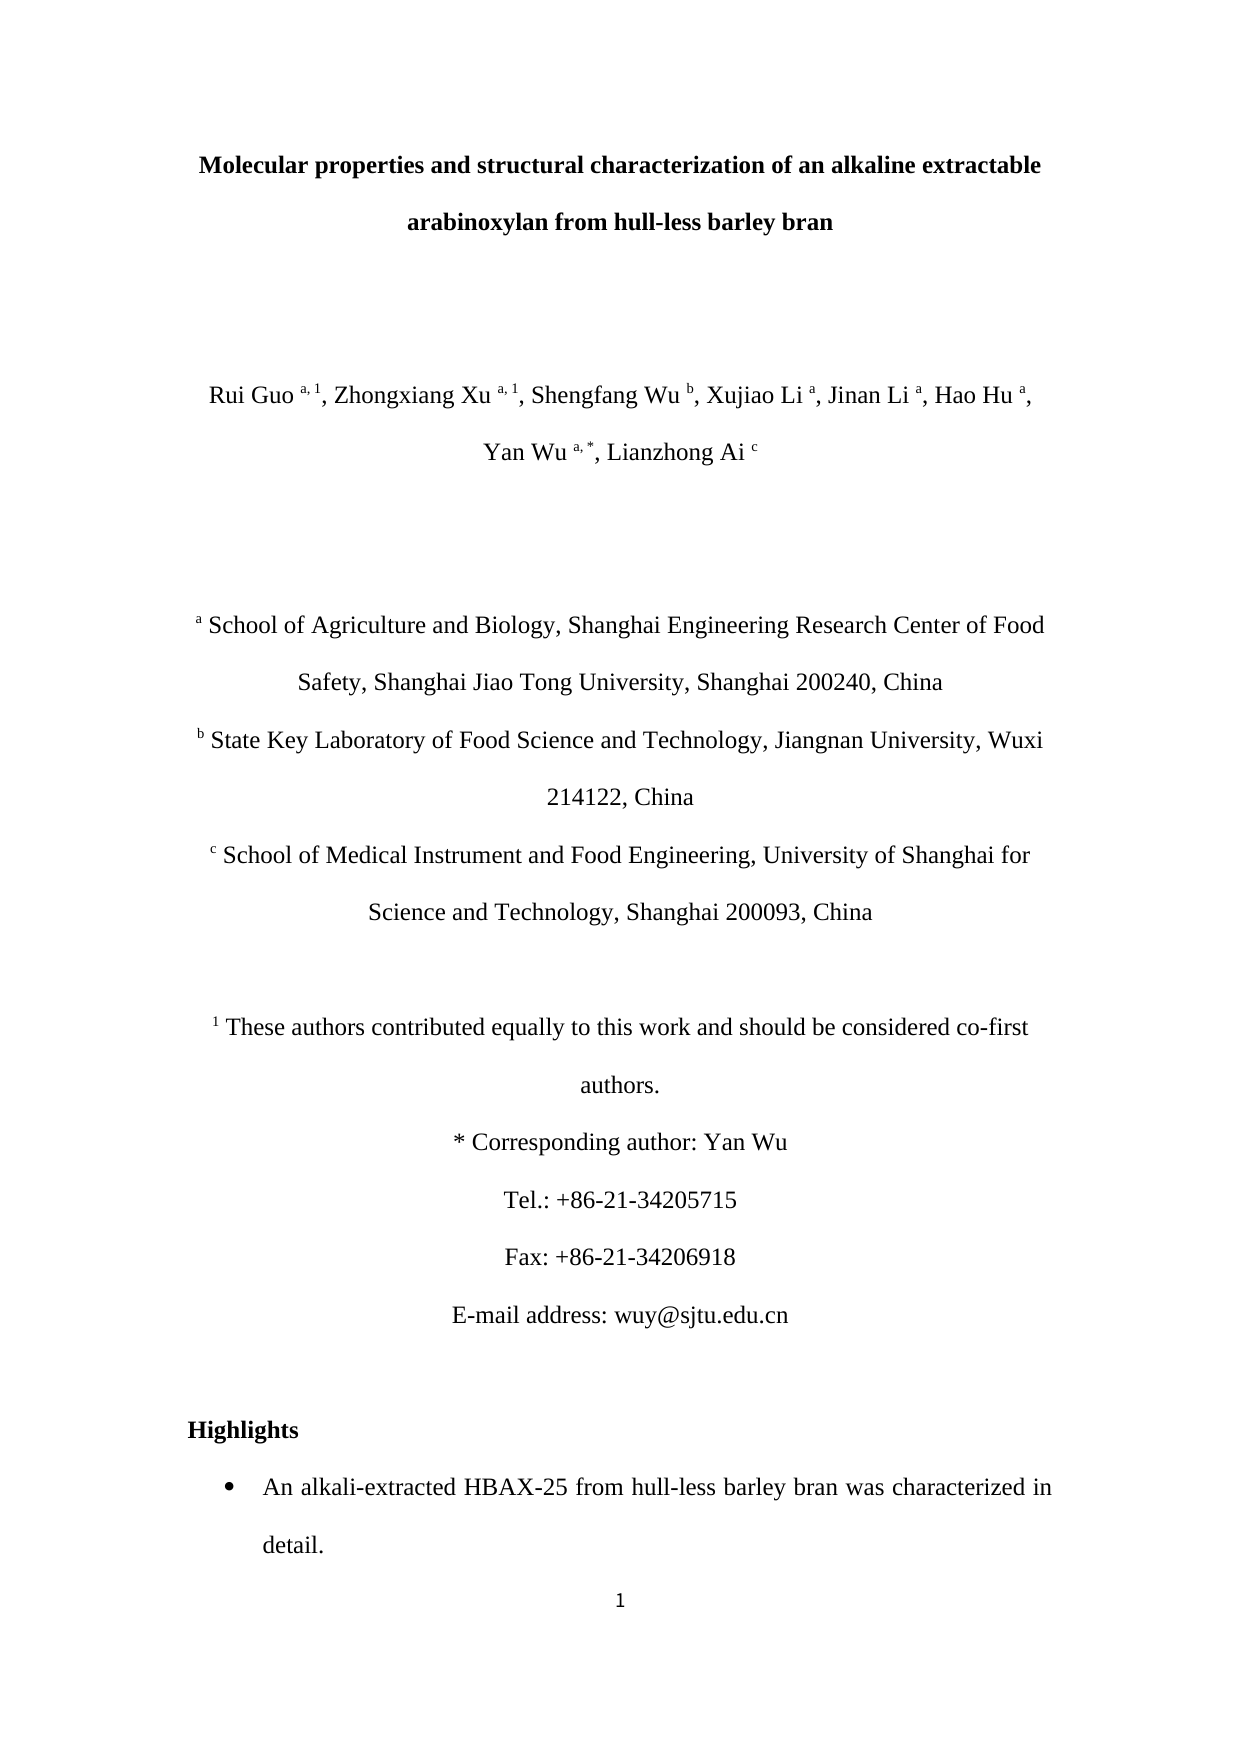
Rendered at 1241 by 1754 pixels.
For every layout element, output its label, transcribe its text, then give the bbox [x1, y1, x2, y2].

list An alkali-extracted HBAX-25 from hull-less barley bran was characterized in detail. [225, 1472, 1053, 1559]
text E-mail address: wuy@sjtu.edu.cn [187, 1300, 1053, 1329]
text 1 These authors contributed equally to this work and should be considered co-first authors. [187, 1012, 1053, 1099]
text b State Key Laboratory of Food Science and Technology, Jiangnan University, Wuxi 214122, China [187, 725, 1053, 811]
text c School of Medical Instrument and Food Engineering, University of Shanghai for Science and Technology, Shanghai 200093, China [187, 840, 1053, 926]
text Rui Guo a, 1, Zhongxiang Xu a, 1, Shengfang Wu b, Xujiao Li a, Jinan Li a, Hao Hu a, Yan Wu a, *, Lianzhong Ai c [187, 380, 1053, 466]
text Molecular properties and structural characterization of an alkaline extractable arabinoxylan from hull-less barley bran [187, 150, 1053, 236]
text * Corresponding author: Yan Wu [187, 1127, 1053, 1156]
text Tel.: +86-21-34205715 [187, 1185, 1053, 1214]
text a School of Agriculture and Biology, Shanghai Engineering Research Center of Food Safety, Shanghai Jiao Tong University, Shanghai 200240, China [187, 610, 1053, 696]
text Highlights [187, 1415, 1053, 1444]
text Fax: +86-21-34206918 [187, 1242, 1053, 1271]
